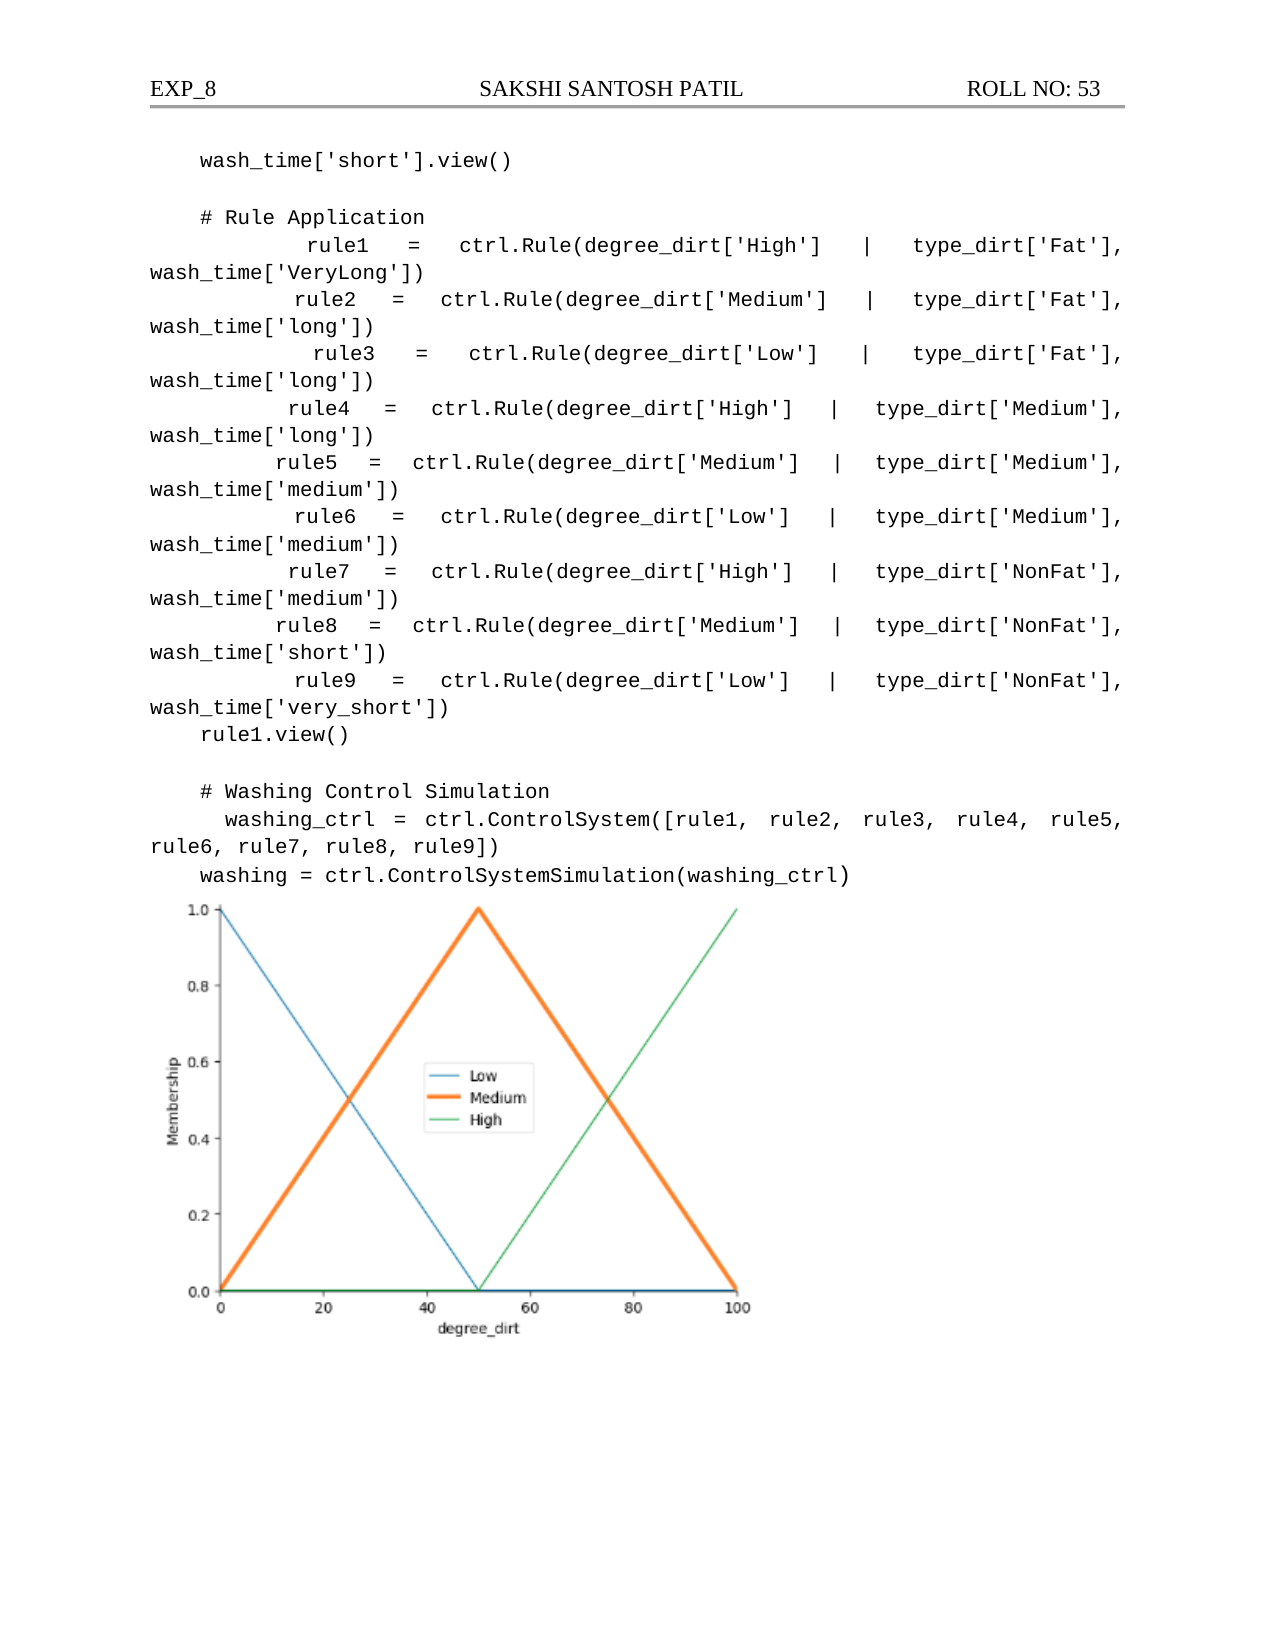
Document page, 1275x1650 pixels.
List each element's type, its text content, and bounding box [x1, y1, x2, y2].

text washing_ctrl = ctrl.ControlSystem([rule1, rule2, rule3, rule4, rule5, rule6, rule7, rule8, rule9]) [150, 808, 1125, 859]
text rule9 = ctrl.Rule(degree_dirt['Low'] | type_dirt['NonFat'], wash_time['very_short']) [150, 669, 1125, 720]
text rule7 = ctrl.Rule(degree_dirt['High'] | type_dirt['NonFat'], wash_time['medium']) [150, 561, 1125, 612]
text rule2 = ctrl.Rule(degree_dirt['Medium'] | type_dirt['Fat'], wash_time['long']) [150, 289, 1125, 340]
text rule8 = ctrl.Rule(degree_dirt['Medium'] | type_dirt['NonFat'], wash_time['short']) [150, 615, 1125, 666]
text rule1.view() [150, 724, 1125, 748]
text rule6 = ctrl.Rule(degree_dirt['Low'] | type_dirt['Medium'], wash_time['medium']) [150, 506, 1125, 557]
text rule5 = ctrl.Rule(degree_dirt['Medium'] | type_dirt['Medium'], wash_time['medium']) [150, 452, 1125, 503]
text # Washing Control Simulation [150, 781, 1125, 805]
text rule4 = ctrl.Rule(degree_dirt['High'] | type_dirt['Medium'], wash_time['long']) [150, 398, 1125, 448]
text wash_time['short'].view() [150, 150, 1125, 174]
text # Rule Application [150, 207, 1125, 231]
text rule3 = ctrl.Rule(degree_dirt['Low'] | type_dirt['Fat'], wash_time['long']) [150, 343, 1125, 394]
picture [150, 892, 858, 1348]
text rule1 = ctrl.Rule(degree_dirt['High'] | type_dirt['Fat'], wash_time['VeryLong']) [150, 234, 1125, 285]
text washing = ctrl.ControlSystemSimulation(washing_ctrl) [150, 863, 1125, 889]
